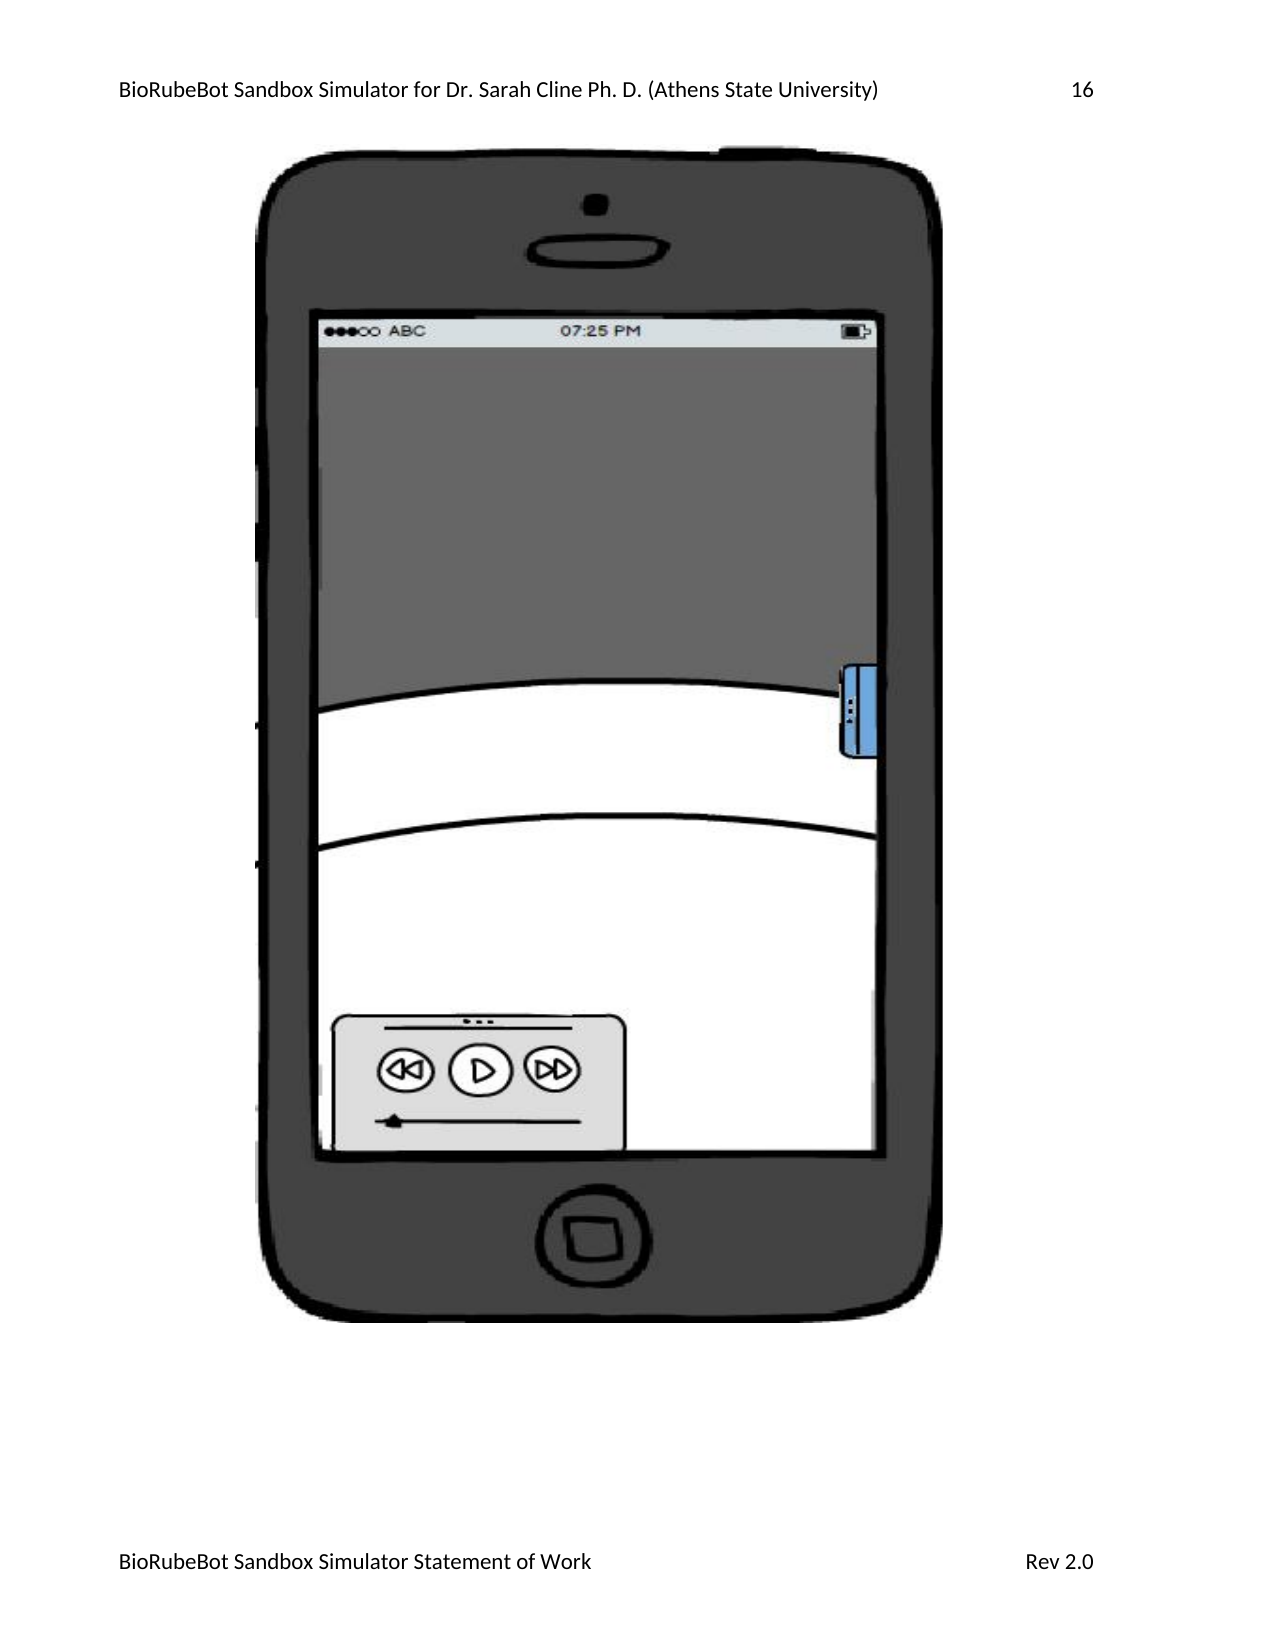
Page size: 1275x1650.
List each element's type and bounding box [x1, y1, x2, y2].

picture [255, 144, 943, 1323]
